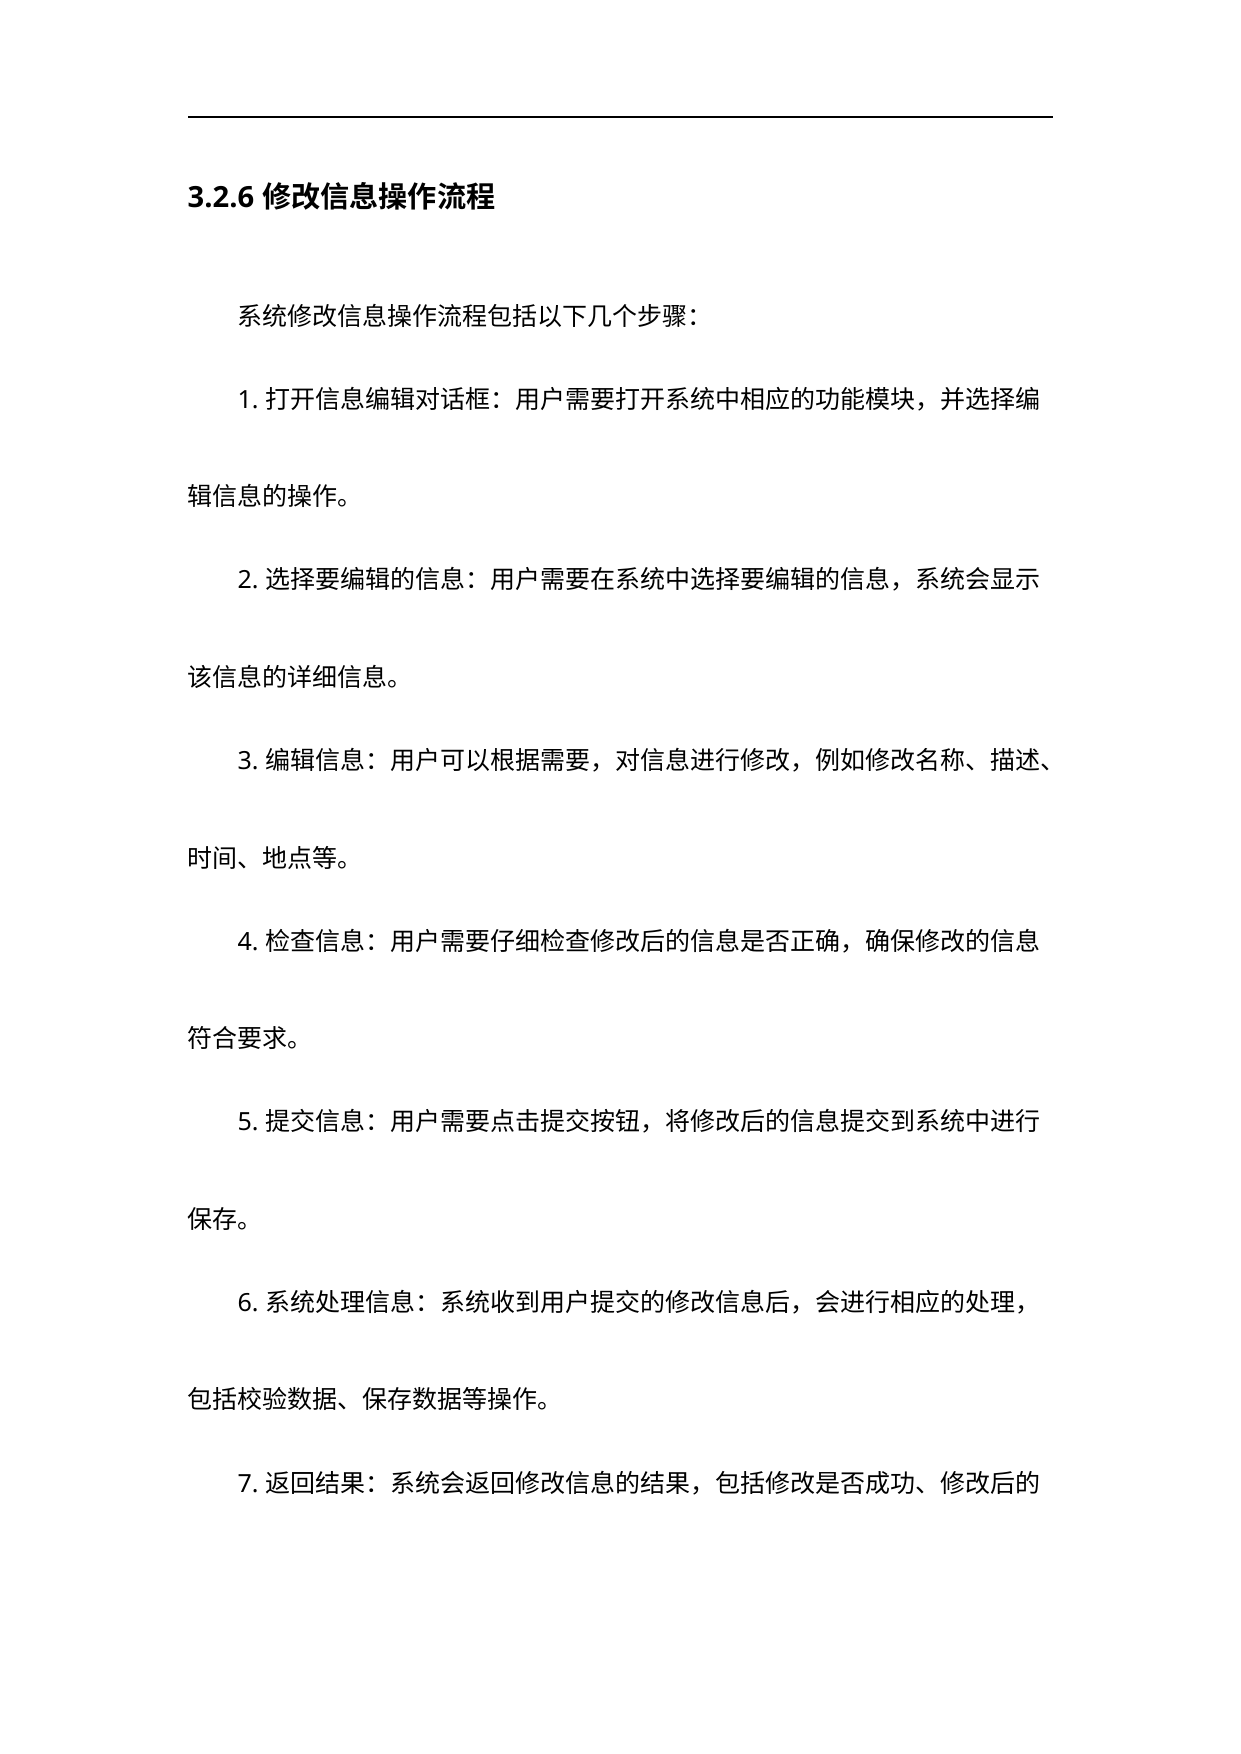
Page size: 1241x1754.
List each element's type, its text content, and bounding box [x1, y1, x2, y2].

text 系统修改信息操作流程包括以下几个步骤： [187, 282, 1053, 347]
text 5. 提交信息：用户需要点击提交按钮，将修改后的信息提交到系统中进行保存。 [187, 1087, 1053, 1250]
text 3. 编辑信息：用户可以根据需要，对信息进行修改，例如修改名称、描述、时间、地点等。 [187, 726, 1053, 889]
text 7. 返回结果：系统会返回修改信息的结果，包括修改是否成功、修改后的信息内容等。 [187, 1449, 1053, 1514]
subtitle 3.2.6 修改信息操作流程 [187, 162, 1053, 227]
text 4. 检查信息：用户需要仔细检查修改后的信息是否正确，确保修改的信息符合要求。 [187, 907, 1053, 1069]
text 6. 系统处理信息：系统收到用户提交的修改信息后，会进行相应的处理，包括校验数据、保存数据等操作。 [187, 1268, 1053, 1431]
text 2. 选择要编辑的信息：用户需要在系统中选择要编辑的信息，系统会显示该信息的详细信息。 [187, 546, 1053, 708]
text 1. 打开信息编辑对话框：用户需要打开系统中相应的功能模块，并选择编辑信息的操作。 [187, 365, 1053, 527]
